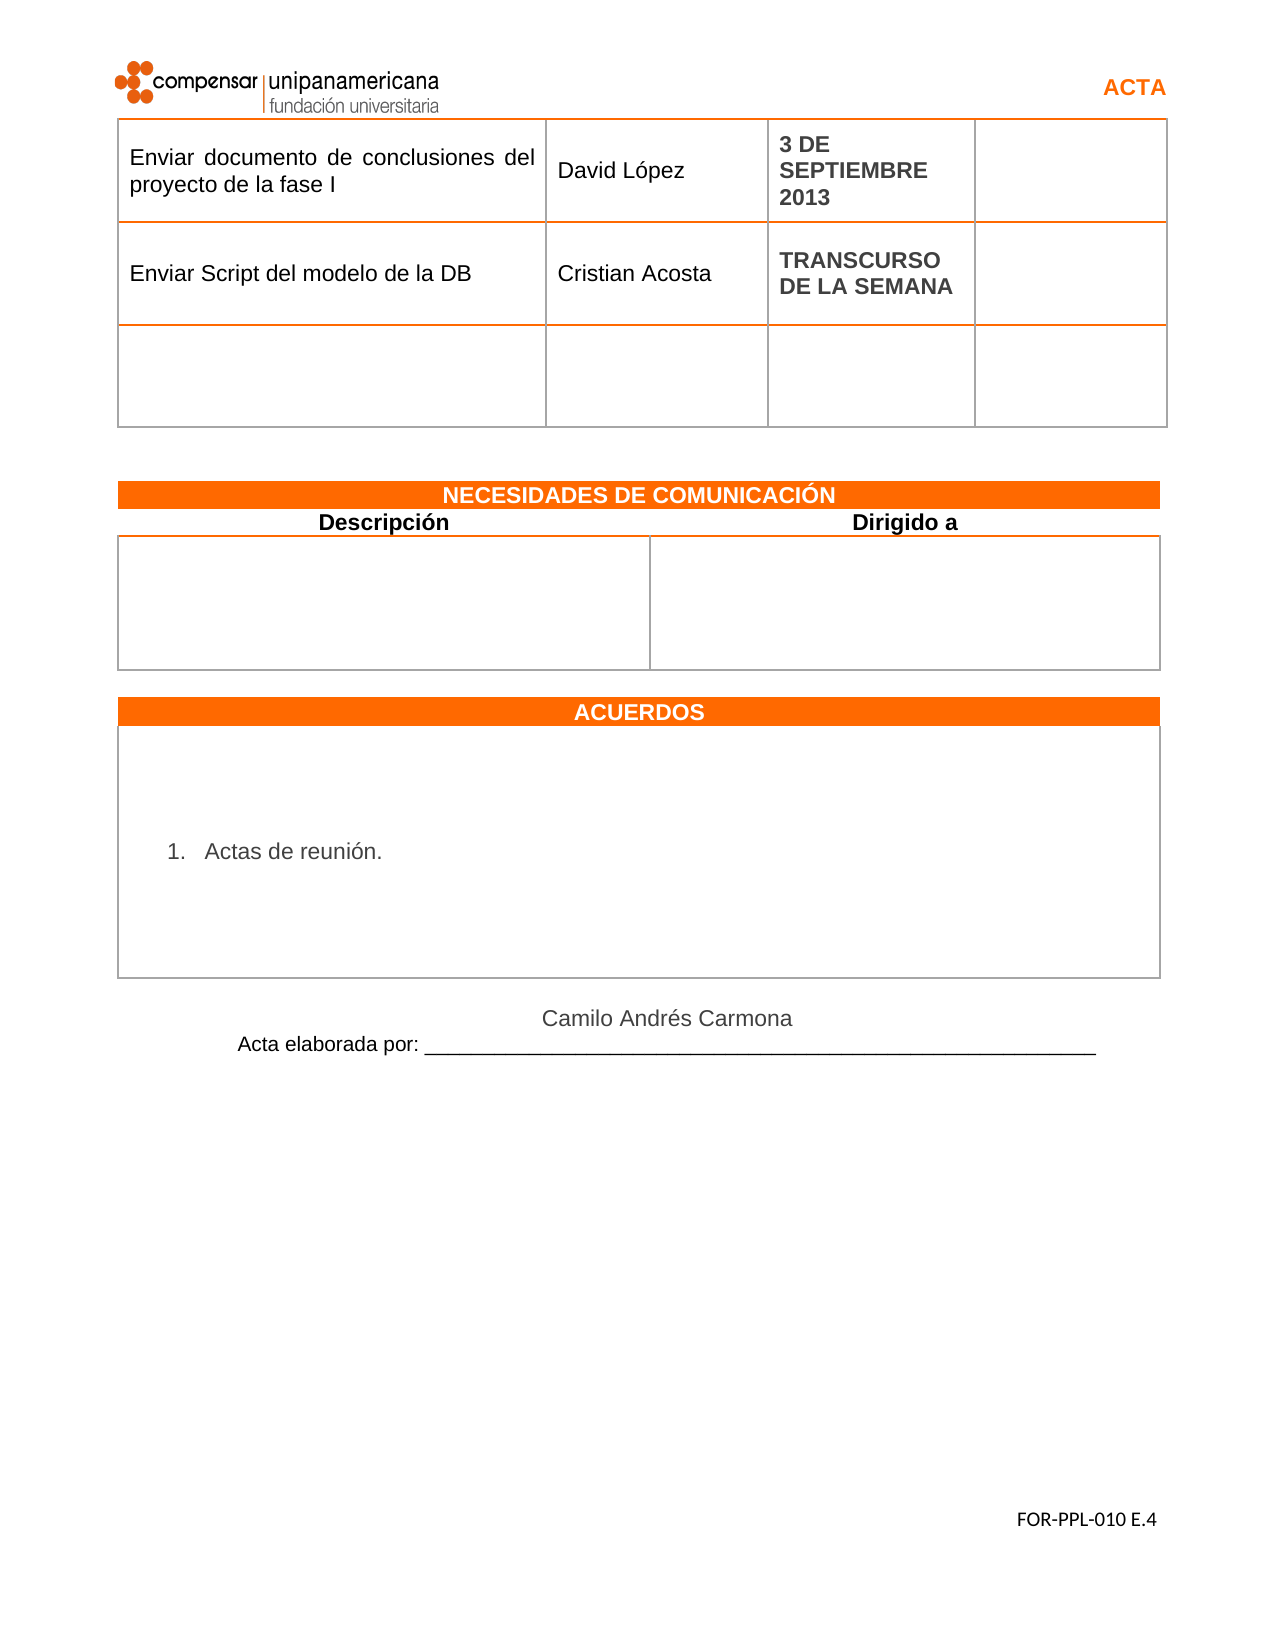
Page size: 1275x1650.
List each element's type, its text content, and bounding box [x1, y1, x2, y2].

table_cell [119, 537, 649, 669]
table_cell [119, 326, 545, 426]
table_cell [976, 326, 1166, 426]
table_cell [976, 223, 1166, 323]
table_cell [976, 120, 1166, 221]
table_cell [769, 326, 974, 426]
text Camilo Andrés Carmona [177, 1005, 1157, 1031]
table_cell Dirigido a [650, 509, 1160, 535]
table_cell Enviar documento de conclusiones del proyecto de la fase I [119, 120, 545, 221]
table_cell TRANSCURSO DE LA SEMANA [769, 223, 974, 323]
table_cell Actas de reunión. [119, 726, 1159, 977]
table_cell 3 DE SEPTIEMBRE 2013 [769, 120, 974, 221]
table_cell [651, 537, 1159, 669]
table_cell Enviar Script del modelo de la DB [119, 223, 545, 323]
table_cell David López [547, 120, 767, 221]
text Acta elaborada por: __________________________________________________________ [177, 1031, 1157, 1055]
table_cell Cristian Acosta [547, 223, 767, 323]
table_header NECESIDADES DE COMUNICACIÓN [118, 481, 1160, 509]
table_cell [547, 326, 767, 426]
picture [114, 61, 439, 113]
table_cell Descripción [118, 509, 650, 535]
table_header ACUERDOS [118, 697, 1160, 726]
